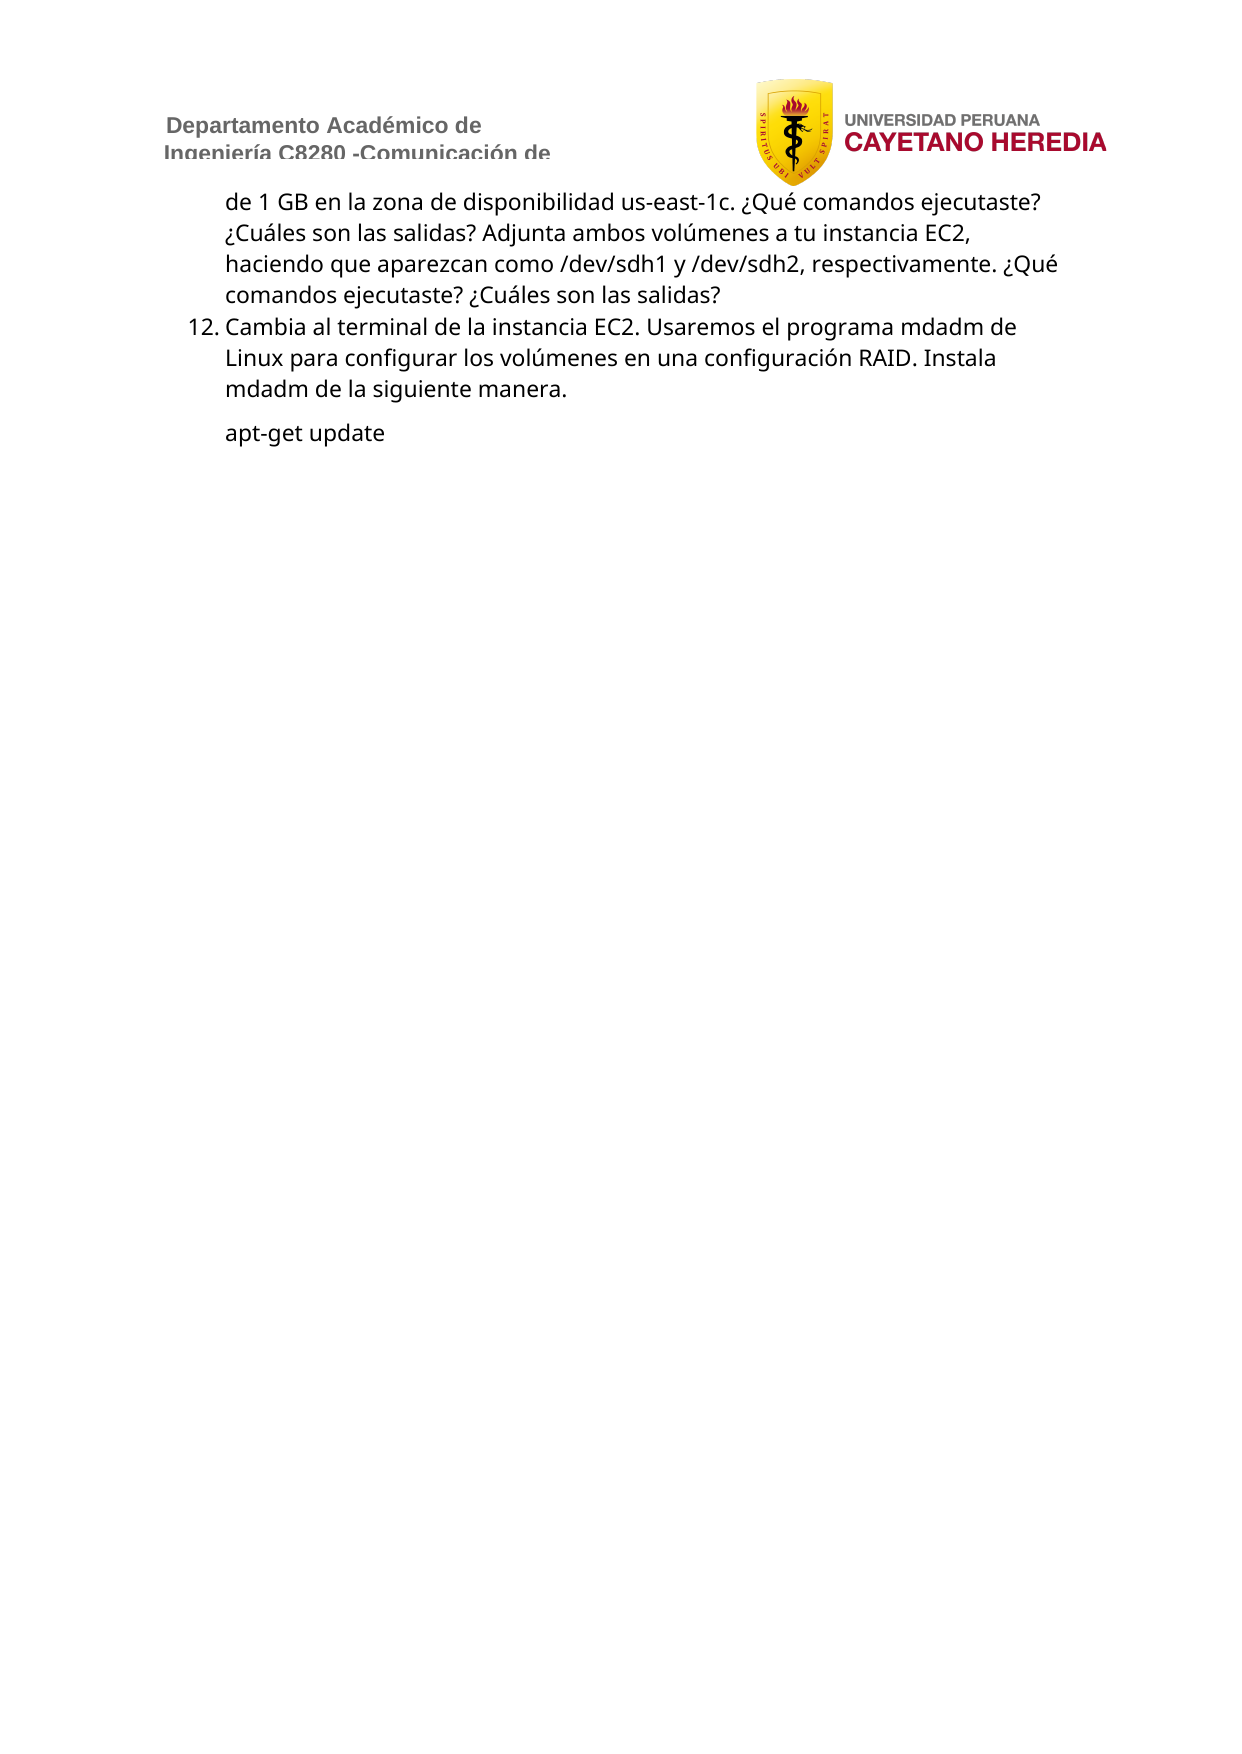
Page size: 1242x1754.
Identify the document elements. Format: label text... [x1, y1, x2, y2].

list Cambia al terminal de la instancia EC2. Usaremos el programa mdadm de Linux para configurar los volúmenes en una configuración RAID. Instala mdadm de la siguiente manera. [187, 310, 1041, 404]
picture [756, 79, 1107, 186]
text apt-get update [225, 417, 1102, 448]
